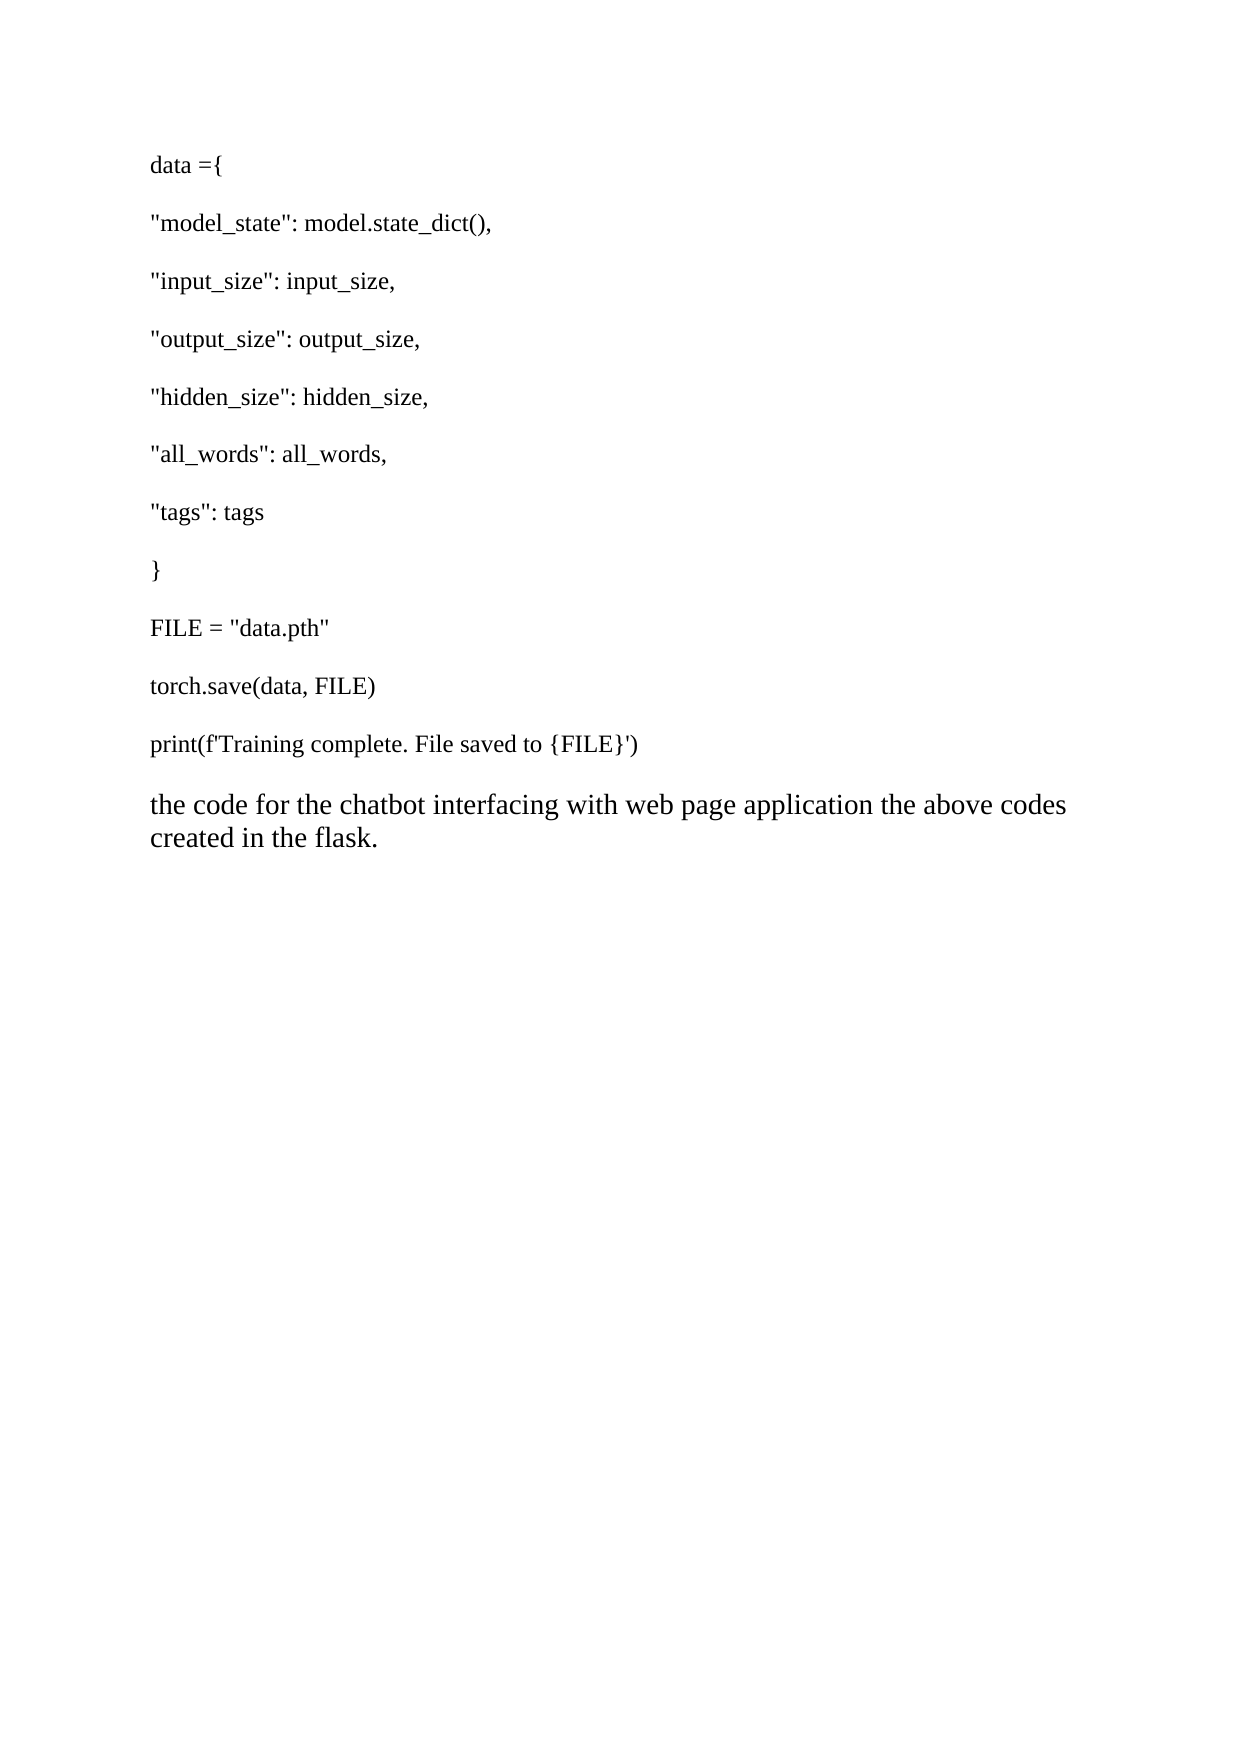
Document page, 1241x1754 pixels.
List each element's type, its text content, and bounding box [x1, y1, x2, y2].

text FILE = "data.pth" [150, 613, 1090, 642]
text torch.save(data, FILE) [150, 671, 1090, 700]
text "model_state": model.state_dict(), [150, 208, 1090, 237]
text } [150, 555, 1090, 584]
text "output_size": output_size, [150, 324, 1090, 352]
text "all_words": all_words, [150, 439, 1090, 468]
text "input_size": input_size, [150, 266, 1090, 294]
text "tags": tags [150, 497, 1090, 526]
text the code for the chatbot interfacing with web page application the above codes created in the flask. [150, 787, 1090, 854]
text print(f'Training complete. File saved to {FILE}') [150, 729, 1090, 758]
text "hidden_size": hidden_size, [150, 382, 1090, 410]
text data ={ [150, 150, 1090, 179]
